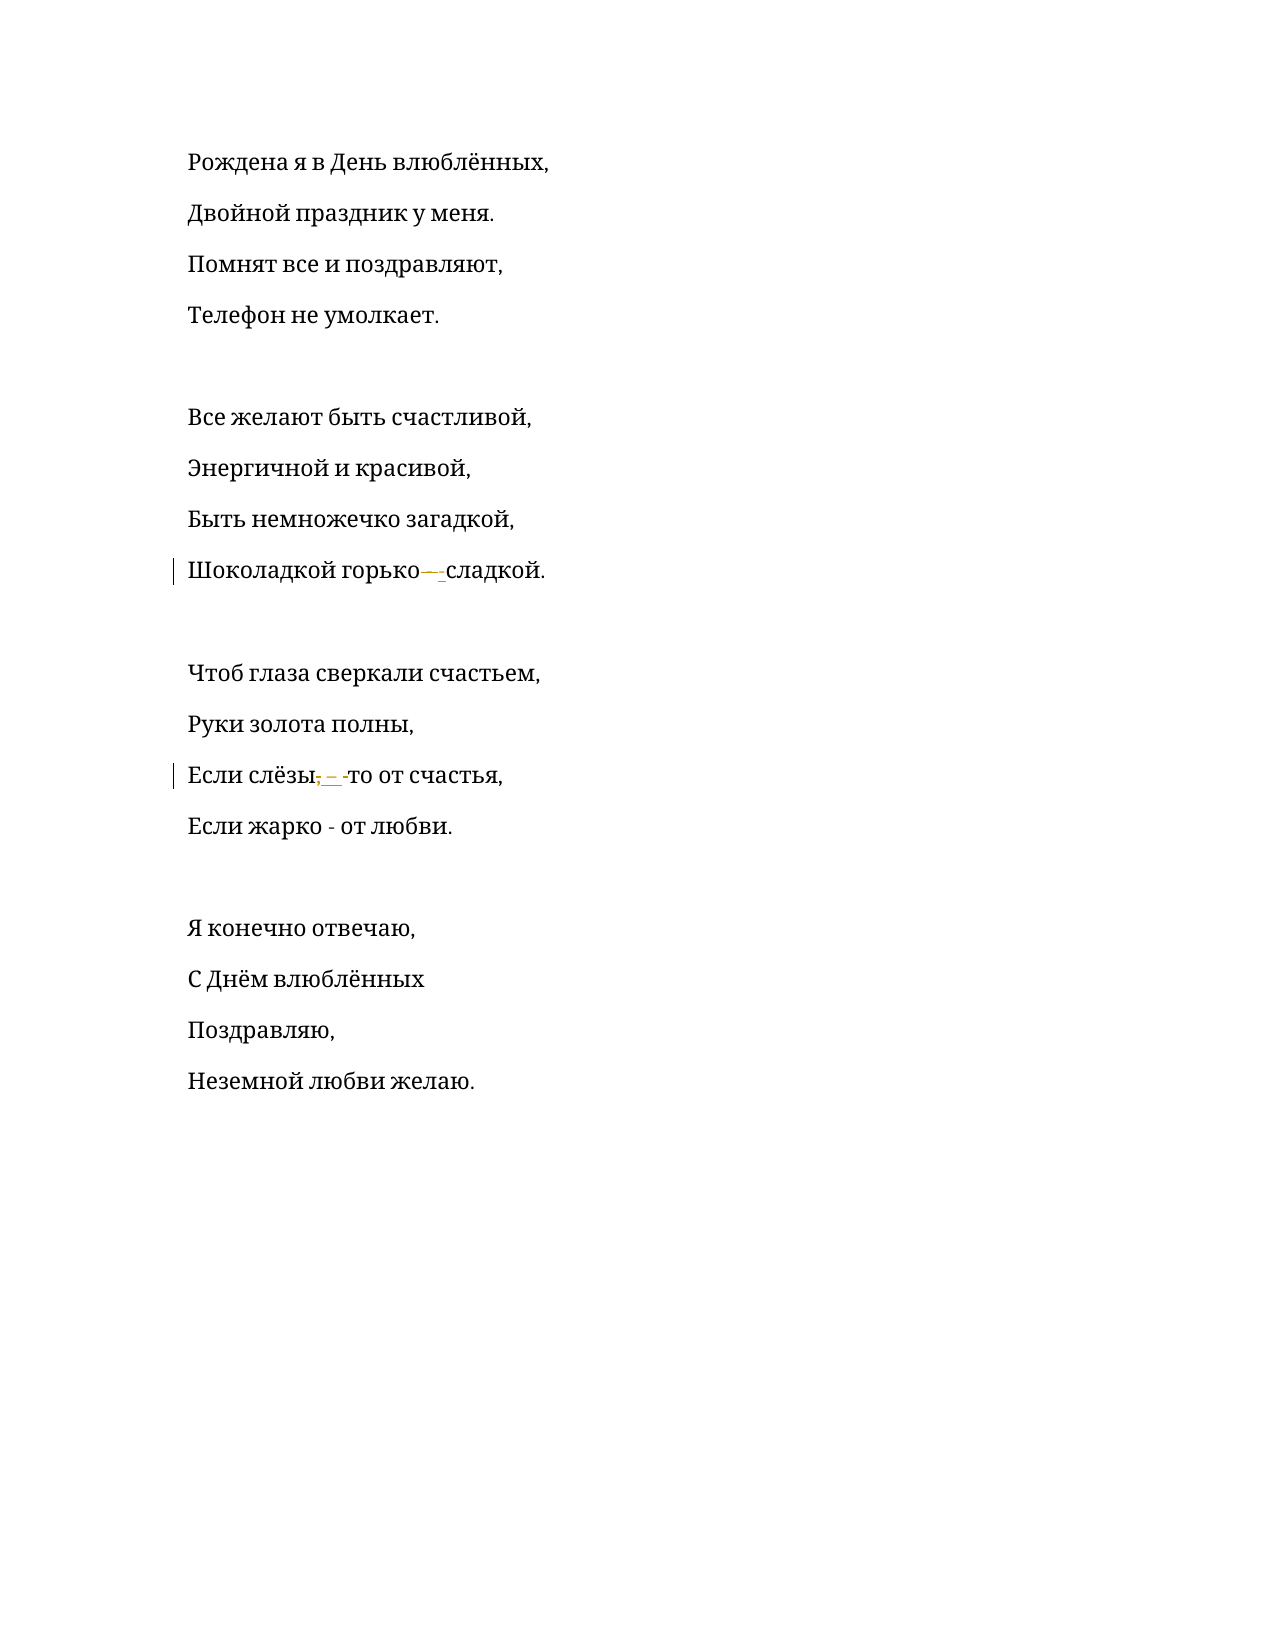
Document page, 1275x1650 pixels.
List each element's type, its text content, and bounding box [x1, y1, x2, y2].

text Если жарко - от любви. [187, 813, 1087, 840]
text С Днём влюблённых [187, 967, 1087, 993]
text Шоколадкой горькосладкой. [187, 558, 1087, 585]
text Двойной праздник у меня. [187, 201, 1087, 227]
text Телефон не умолкает. [187, 303, 1087, 329]
text Быть немножечко загадкой, [187, 507, 1087, 534]
text Поздравляю, [187, 1018, 1087, 1044]
text Все желают быть счастливой, [187, 405, 1087, 432]
text Я конечно отвечаю, [187, 916, 1087, 942]
text Если слёзыто от счастья, [187, 762, 1087, 789]
text Энергичной и красивой, [187, 456, 1087, 483]
text Рождена я в День влюблённых, [187, 150, 1087, 176]
text Помнят все и поздравляют, [187, 252, 1087, 278]
text Чтоб глаза сверкали счастьем, [187, 660, 1087, 687]
text Руки золота полны, [187, 711, 1087, 738]
text Неземной любви желаю. [187, 1069, 1087, 1095]
